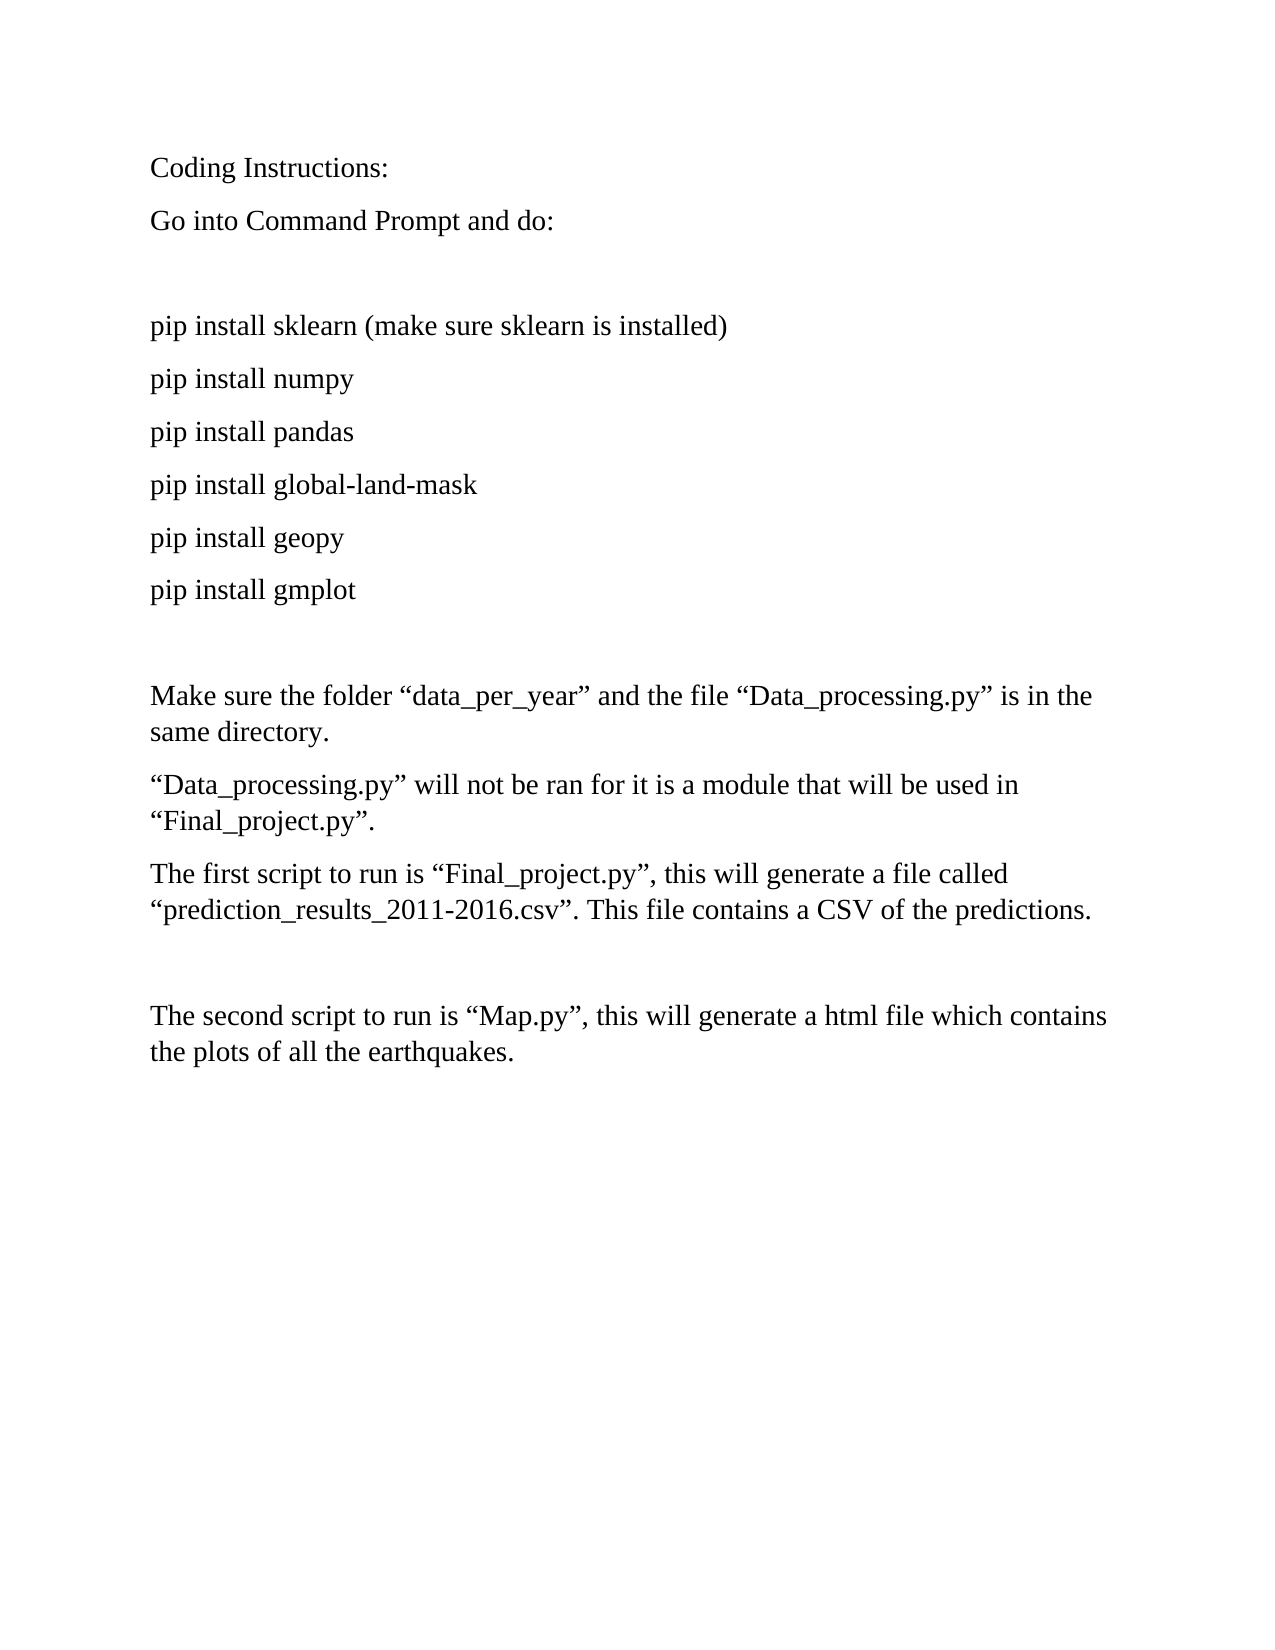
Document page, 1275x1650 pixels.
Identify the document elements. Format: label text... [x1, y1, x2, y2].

text Go into Command Prompt and do: [150, 203, 1125, 236]
text pip install gmplot [150, 572, 1125, 606]
text Coding Instructions: [150, 150, 1125, 183]
text Make sure the folder “data_per_year” and the file “Data_processing.py” is in the same directory. [150, 678, 1125, 748]
text pip install pandas [150, 414, 1125, 448]
text pip install global-land-mask [150, 467, 1125, 500]
text pip install geopy [150, 520, 1125, 553]
text pip install numpy [150, 361, 1125, 395]
text The second script to run is “Map.py”, this will generate a html file which contains the plots of all the earthquakes. [150, 998, 1125, 1067]
text The first script to run is “Final_project.py”, this will generate a file called “prediction_results_2011-2016.csv”. This file contains a CSV of the predictions. [150, 856, 1125, 926]
text pip install sklearn (make sure sklearn is installed) [150, 308, 1125, 342]
text “Data_processing.py” will not be ran for it is a module that will be used in “Final_project.py”. [150, 767, 1125, 837]
